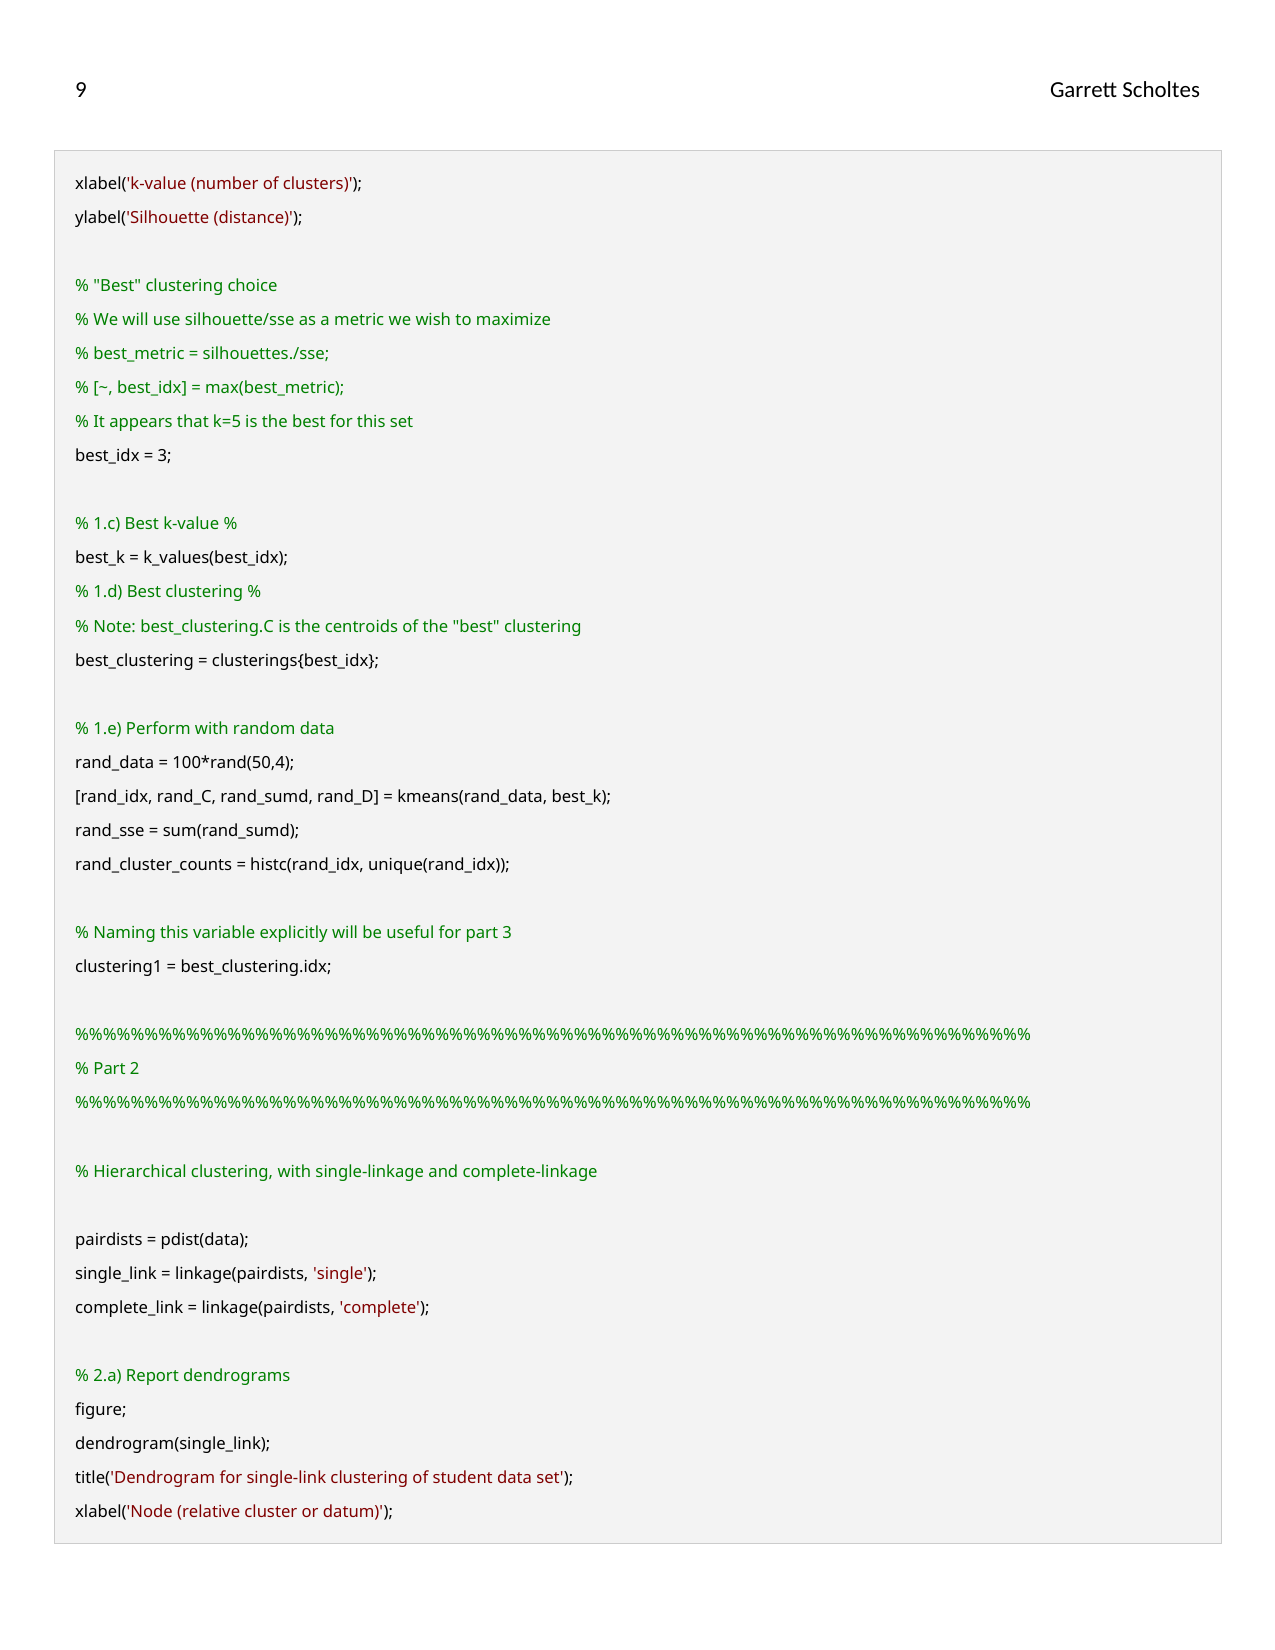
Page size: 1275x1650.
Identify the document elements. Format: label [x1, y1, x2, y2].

text [55, 151, 1221, 1543]
